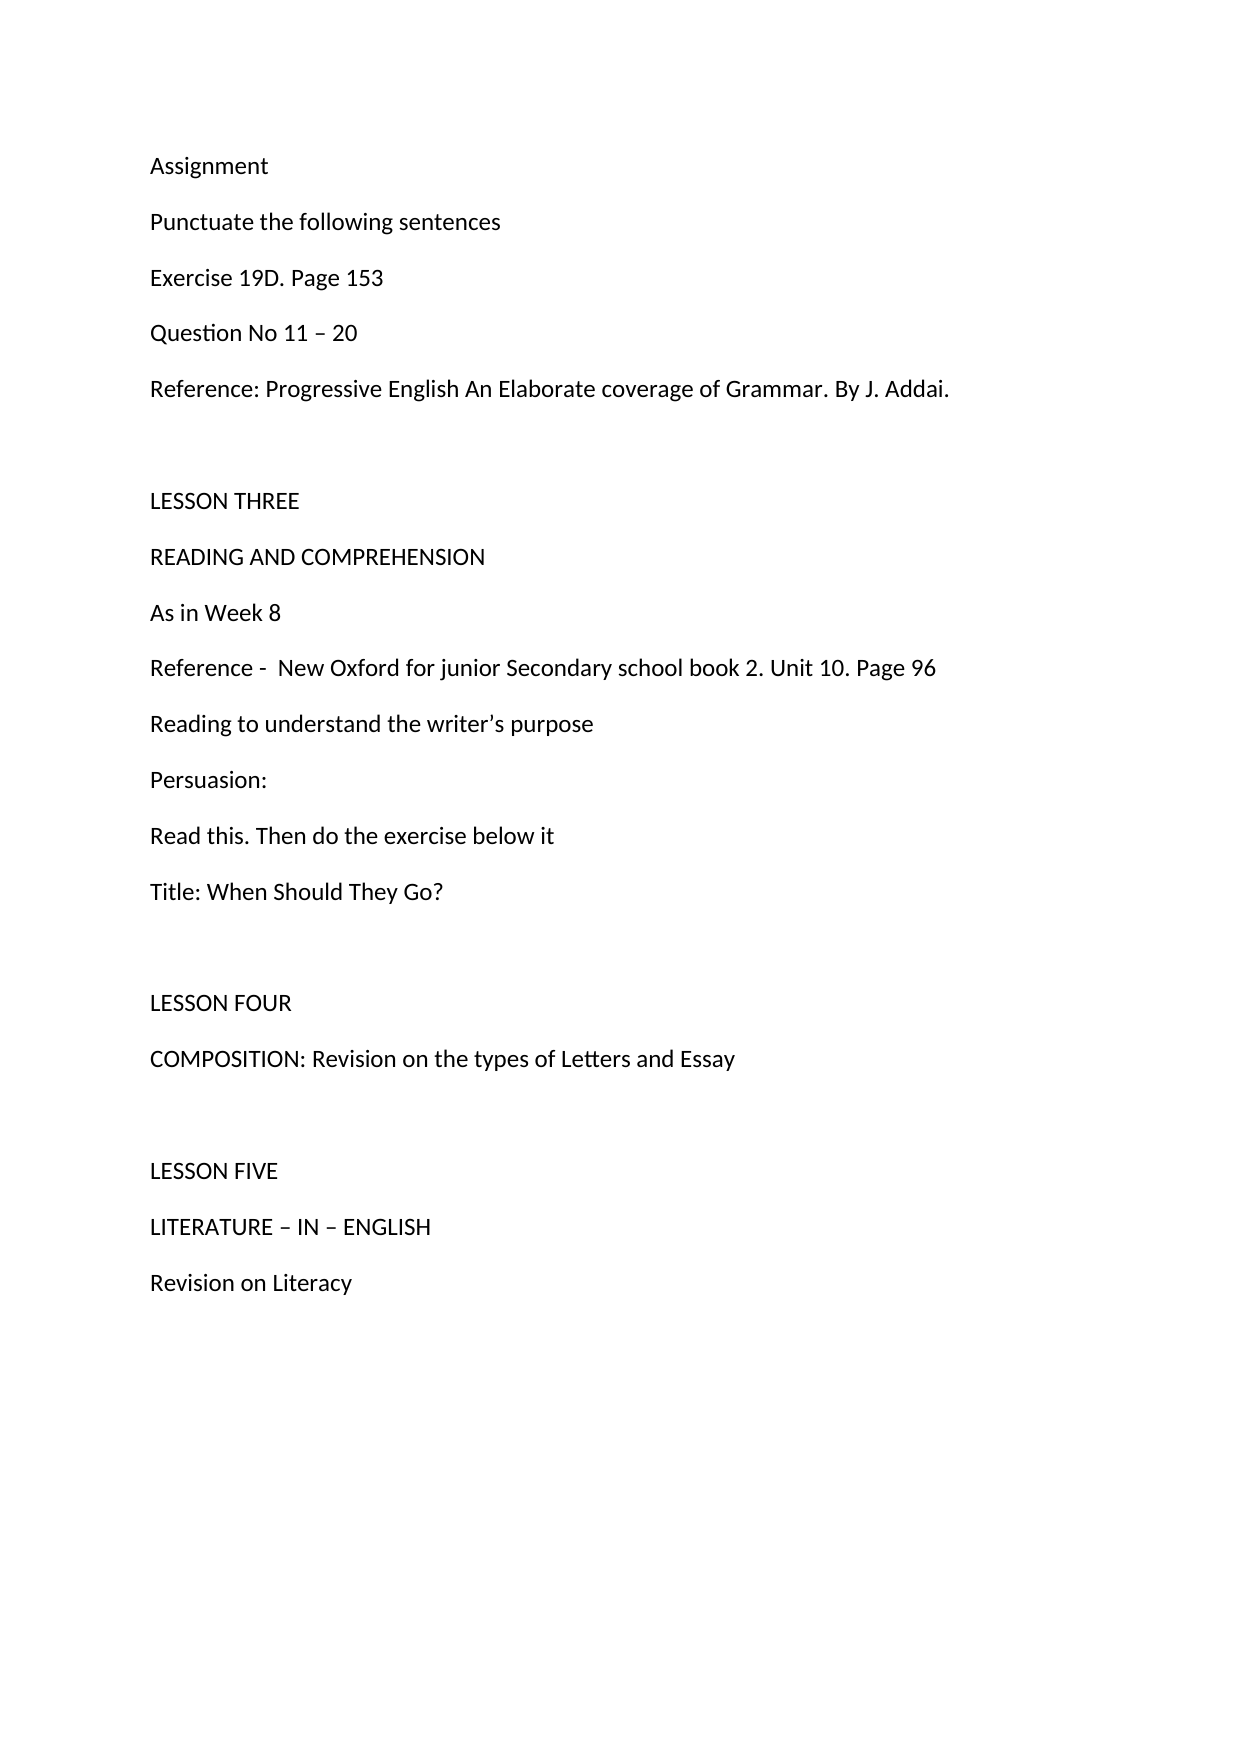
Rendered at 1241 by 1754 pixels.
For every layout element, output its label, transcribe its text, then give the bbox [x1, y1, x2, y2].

text Read this. Then do the exercise below it [150, 820, 1090, 851]
text Assignment [150, 150, 1090, 181]
text Reference: Progressive English An Elaborate coverage of Grammar. By J. Addai. [150, 373, 1090, 404]
text COMPOSITION: Revision on the types of Letters and Essay [150, 1043, 1090, 1074]
text LITERATURE – IN – ENGLISH [150, 1211, 1090, 1241]
text Exercise 19D. Page 153 [150, 262, 1090, 292]
text LESSON FOUR [150, 987, 1090, 1018]
text Revision on Literacy [150, 1267, 1090, 1297]
text Reading to understand the writer’s purpose [150, 708, 1090, 739]
text Question No 11 – 20 [150, 317, 1090, 348]
text Reference - New Oxford for junior Secondary school book 2. Unit 10. Page 96 [150, 652, 1090, 683]
text READING AND COMPREHENSION [150, 541, 1090, 571]
text Punctuate the following sentences [150, 206, 1090, 236]
text As in Week 8 [150, 597, 1090, 627]
text Persuasion: [150, 764, 1090, 795]
text LESSON THREE [150, 485, 1090, 516]
text Title: When Should They Go? [150, 876, 1090, 906]
text LESSON FIVE [150, 1155, 1090, 1186]
